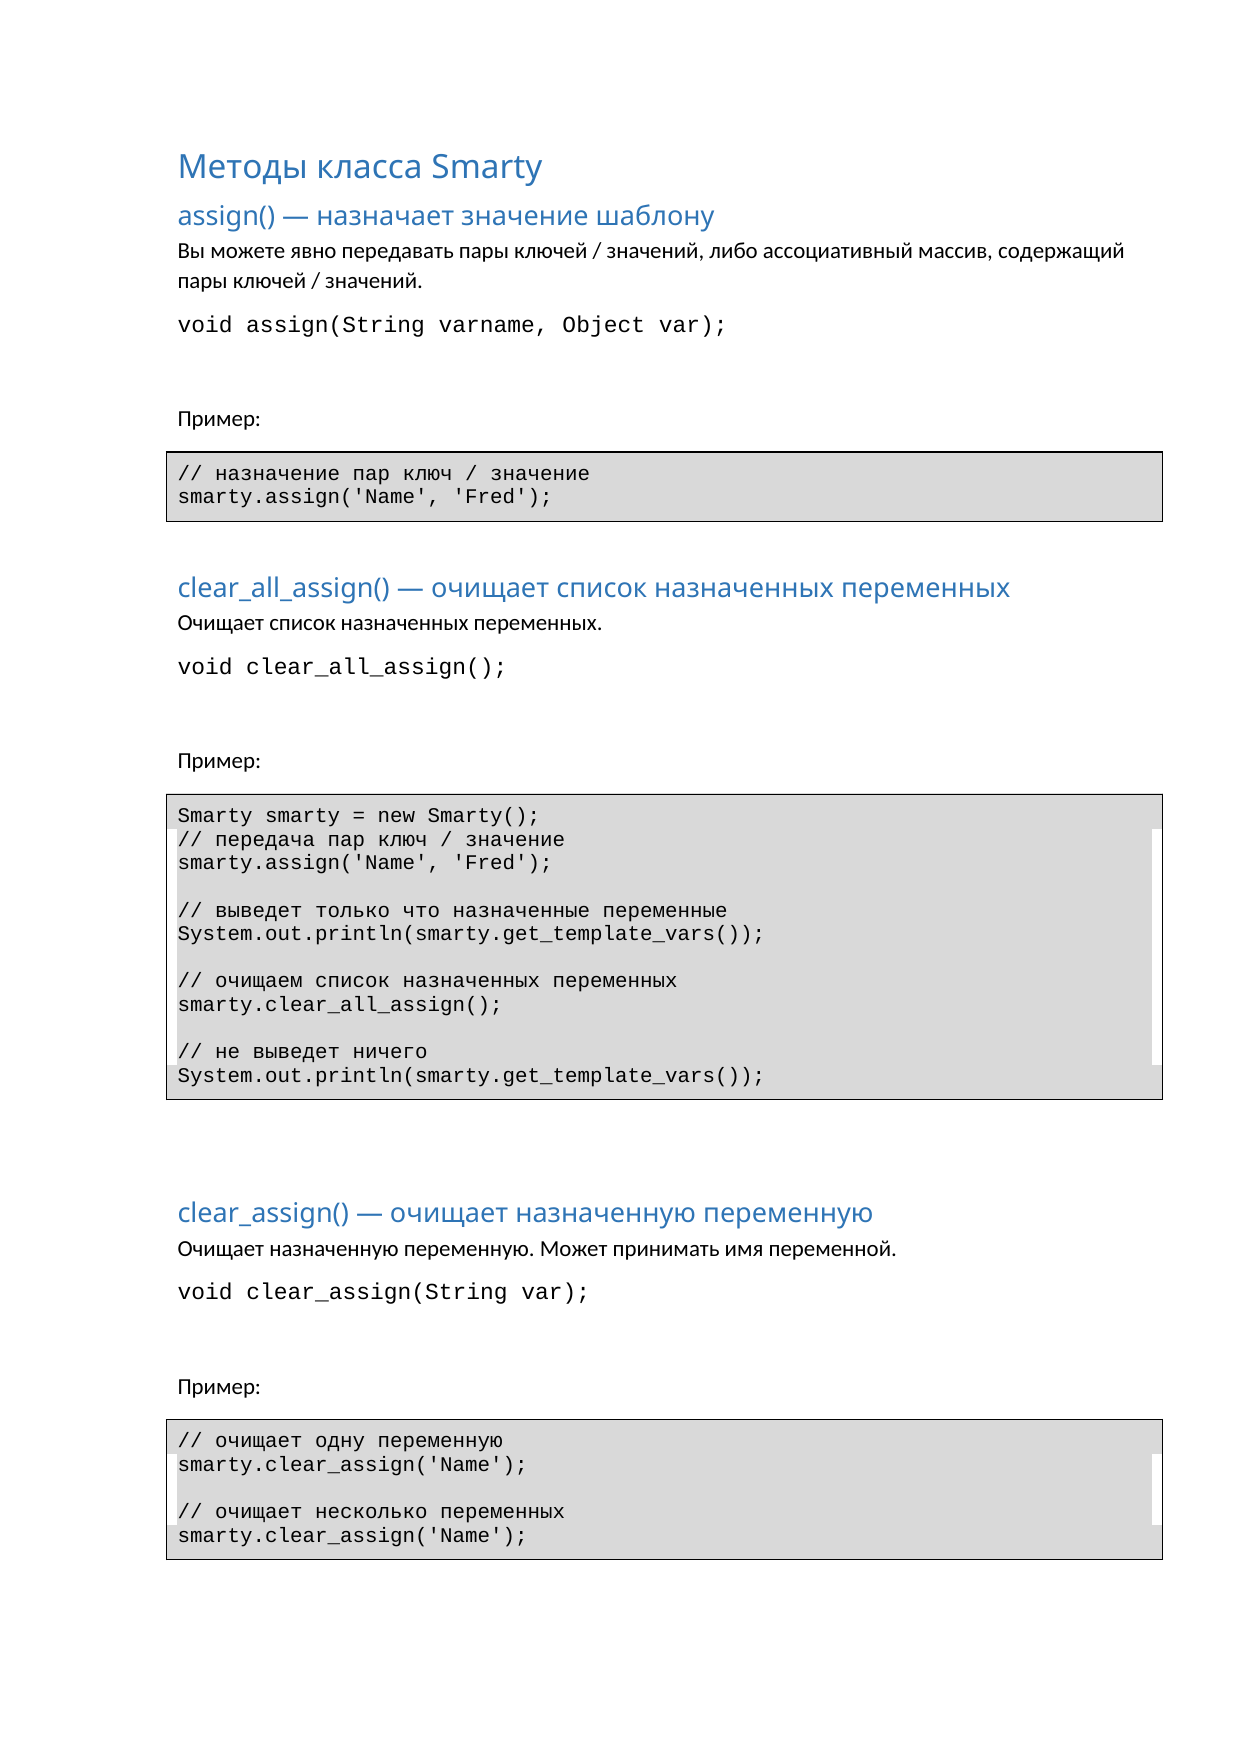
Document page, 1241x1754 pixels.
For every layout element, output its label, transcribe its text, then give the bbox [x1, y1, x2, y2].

text // очищаем список назначенных переменных [177, 971, 1152, 994]
text // выведет только что назначенные переменные [177, 899, 1152, 923]
text Вы можете явно передавать пары ключей / значений, либо ассоциативный массив, содержащий пары ключей / значений. [177, 236, 1152, 294]
text Пример: [177, 404, 1152, 433]
text void clear_assign(String var); [177, 1281, 1152, 1307]
text Smarty smarty = new Smarty(); [167, 795, 1162, 829]
text void clear_all_assign(); [177, 655, 1152, 681]
text Пример: [177, 1372, 1152, 1400]
subtitle Методы класса Smarty [177, 143, 1152, 188]
text // передача пар ключ / значение [177, 829, 1152, 852]
text Пример: [177, 747, 1152, 775]
text // назначение пар ключ / значение [167, 453, 1162, 475]
text // не выведет ничего [177, 1041, 1152, 1054]
text smarty.clear_assign('Name'); [167, 1513, 1162, 1559]
text smarty.clear_all_assign(); [177, 994, 1152, 1018]
text System.out.println(smarty.get_template_vars()); [167, 1054, 1162, 1099]
text smarty.assign('Name', 'Fred'); [167, 475, 1162, 521]
subtitle assign() — назначает значение шаблону [177, 196, 1152, 233]
text smarty.assign('Name', 'Fred'); [177, 852, 1152, 876]
text Очищает список назначенных переменных. [177, 608, 1152, 636]
text System.out.println(smarty.get_template_vars()); [177, 923, 1152, 947]
subtitle clear_all_assign() — очищает список назначенных переменных [177, 568, 1152, 605]
text Очищает назначенную переменную. Может принимать имя переменной. [177, 1234, 1152, 1262]
text // очищает одну переменную [167, 1420, 1162, 1454]
text smarty.clear_assign('Name'); [177, 1454, 1152, 1478]
text void assign(String varname, Object var); [177, 313, 1152, 339]
subtitle clear_assign() — очищает назначенную переменную [177, 1194, 1152, 1231]
